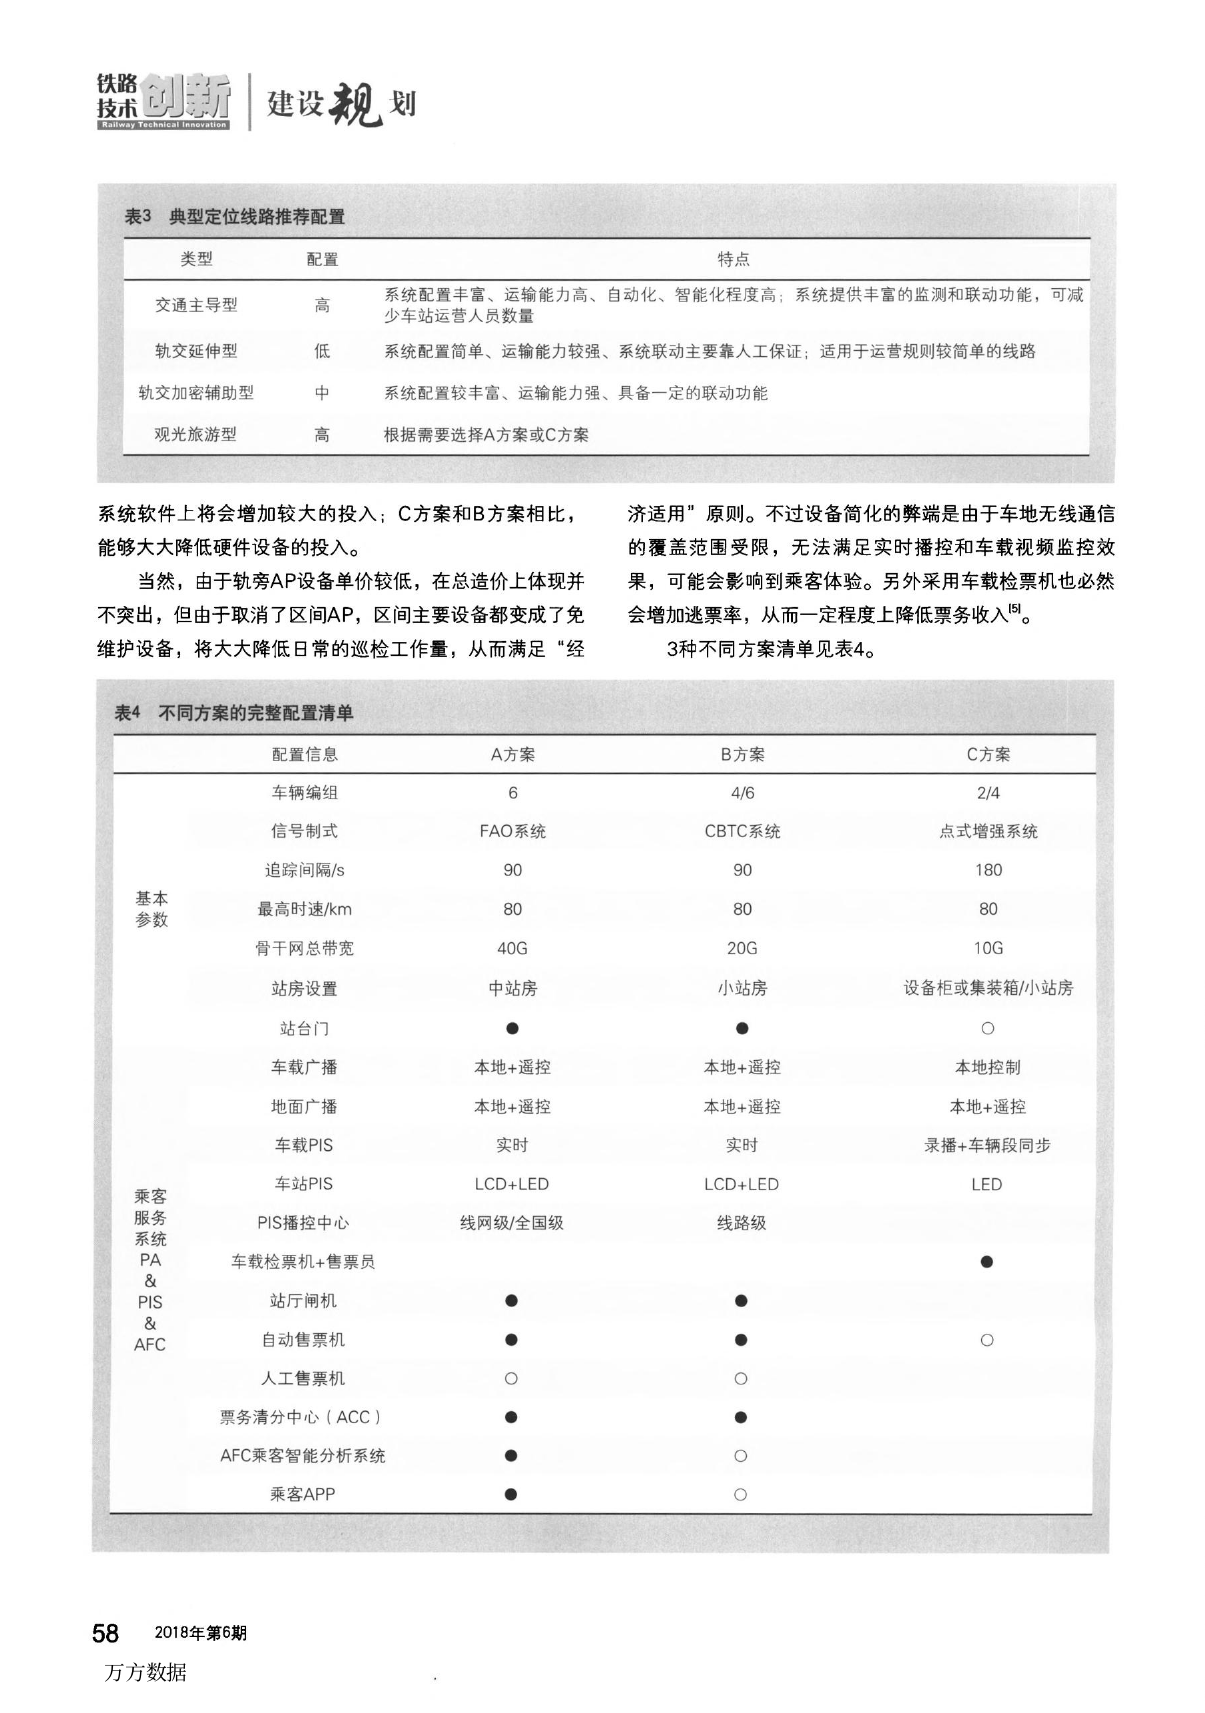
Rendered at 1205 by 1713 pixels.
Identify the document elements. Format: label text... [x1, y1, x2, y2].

text 万方数据 [104, 1663, 212, 1684]
picture [0, 0, 1205, 1713]
